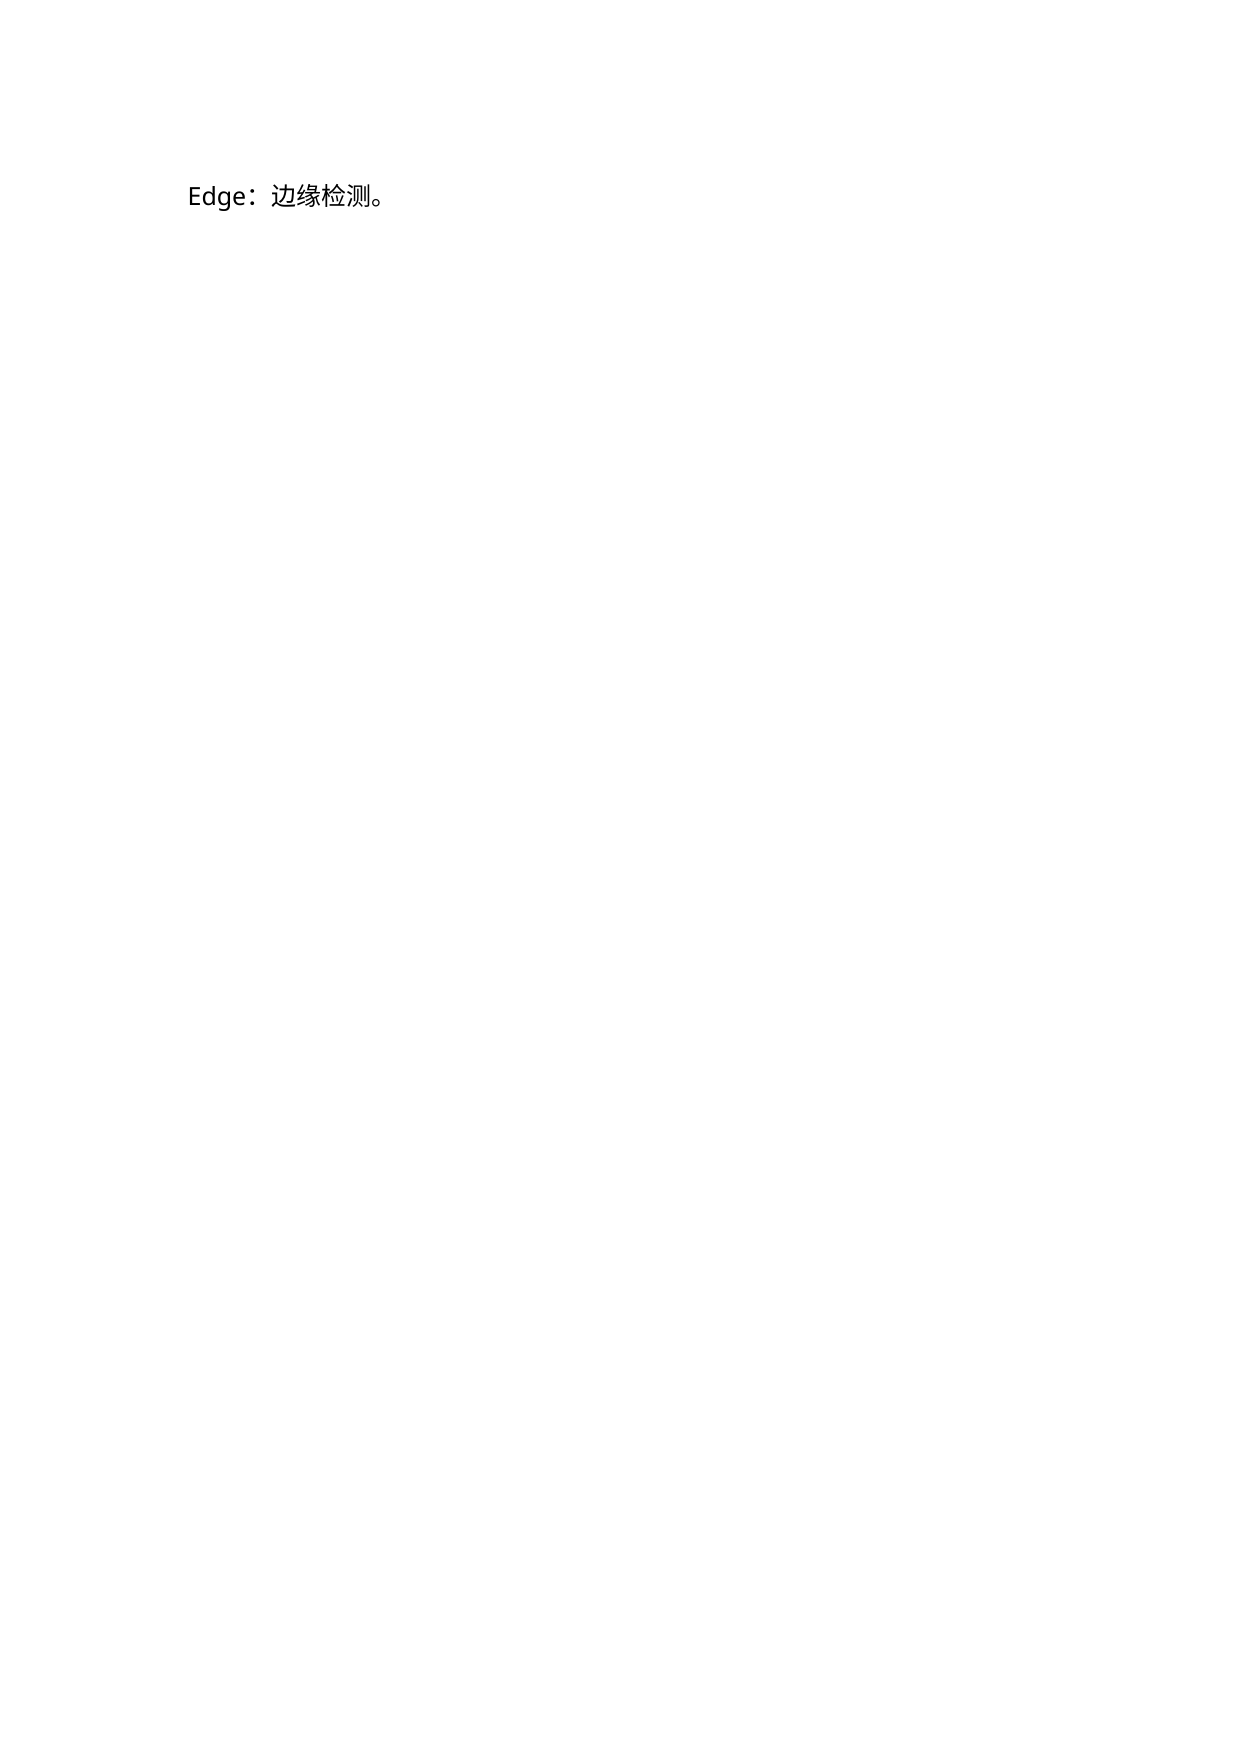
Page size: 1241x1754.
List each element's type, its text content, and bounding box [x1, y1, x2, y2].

text Edge：边缘检测。 [187, 162, 1053, 227]
